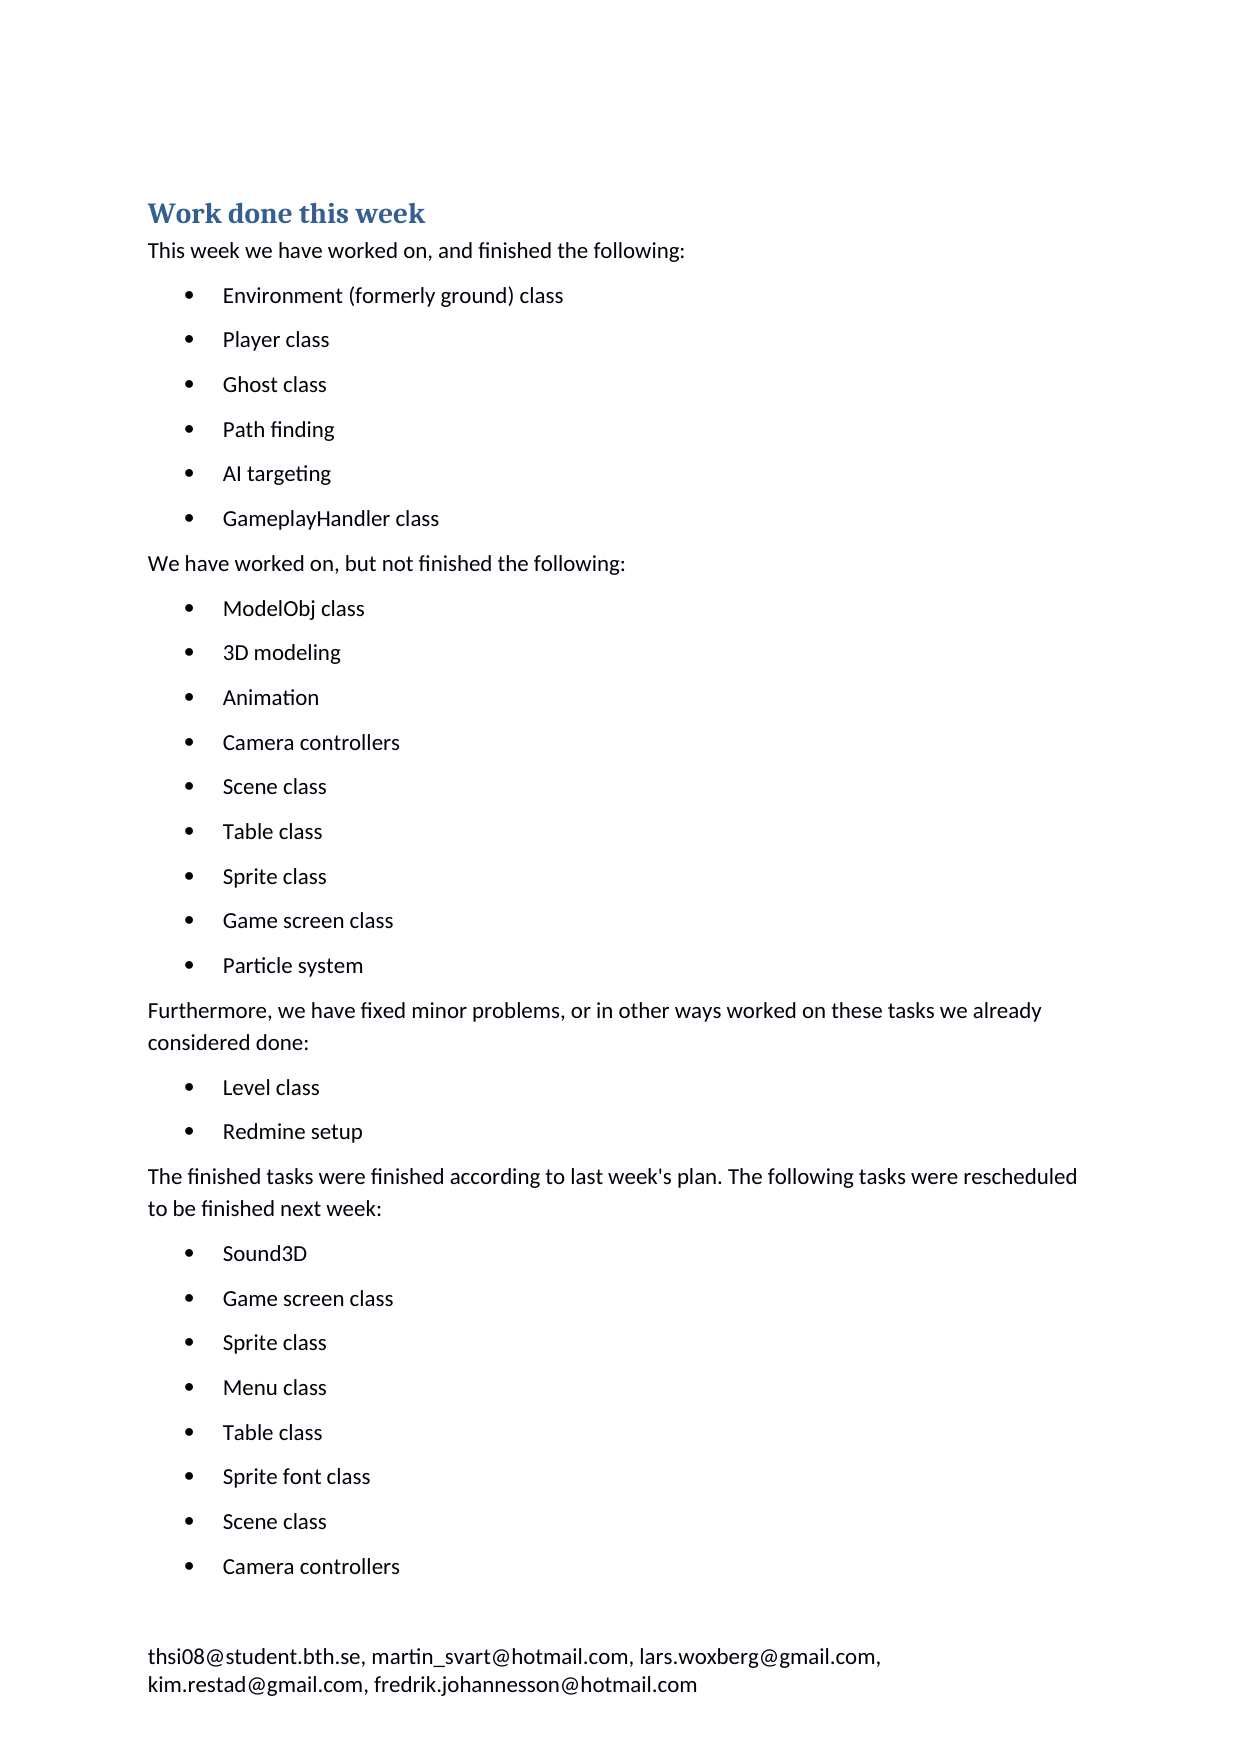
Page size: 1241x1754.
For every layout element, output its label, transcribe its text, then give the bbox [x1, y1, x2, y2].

text Furthermore, we have fixed minor problems, or in other ways worked on these tasks we already considered done: [148, 996, 1093, 1056]
list Menu class [185, 1373, 1093, 1401]
list Sound3D [185, 1239, 1093, 1267]
list Table class [185, 817, 1093, 845]
list ModelObj class [185, 594, 1093, 622]
list Path finding [185, 415, 1093, 443]
list AI targeting [185, 459, 1093, 488]
list Table class [185, 1418, 1093, 1446]
list 3D modeling [185, 638, 1093, 666]
list Environment (formerly ground) class [185, 281, 1093, 309]
list Sprite class [185, 862, 1093, 890]
list Player class [185, 326, 1093, 353]
list Game screen class [185, 906, 1093, 934]
list Ghost class [185, 370, 1093, 398]
list Level class [185, 1073, 1093, 1101]
list Animation [185, 683, 1093, 711]
text The finished tasks were finished according to last week's plan. The following tasks were rescheduled to be finished next week: [148, 1162, 1093, 1222]
list Particle system [185, 951, 1093, 979]
list Game screen class [185, 1284, 1093, 1312]
list Scene class [185, 1507, 1093, 1535]
list Scene class [185, 772, 1093, 800]
list Camera controllers [185, 728, 1093, 756]
list Sprite class [185, 1328, 1093, 1356]
text This week we have worked on, and finished the following: [148, 236, 1093, 264]
list GameplayHandler class [185, 504, 1093, 532]
subtitle Work done this week [148, 198, 1093, 231]
text We have worked on, but not finished the following: [148, 549, 1093, 577]
list Sprite font class [185, 1462, 1093, 1490]
list Camera controllers [185, 1552, 1093, 1580]
list Redmine setup [185, 1117, 1093, 1145]
